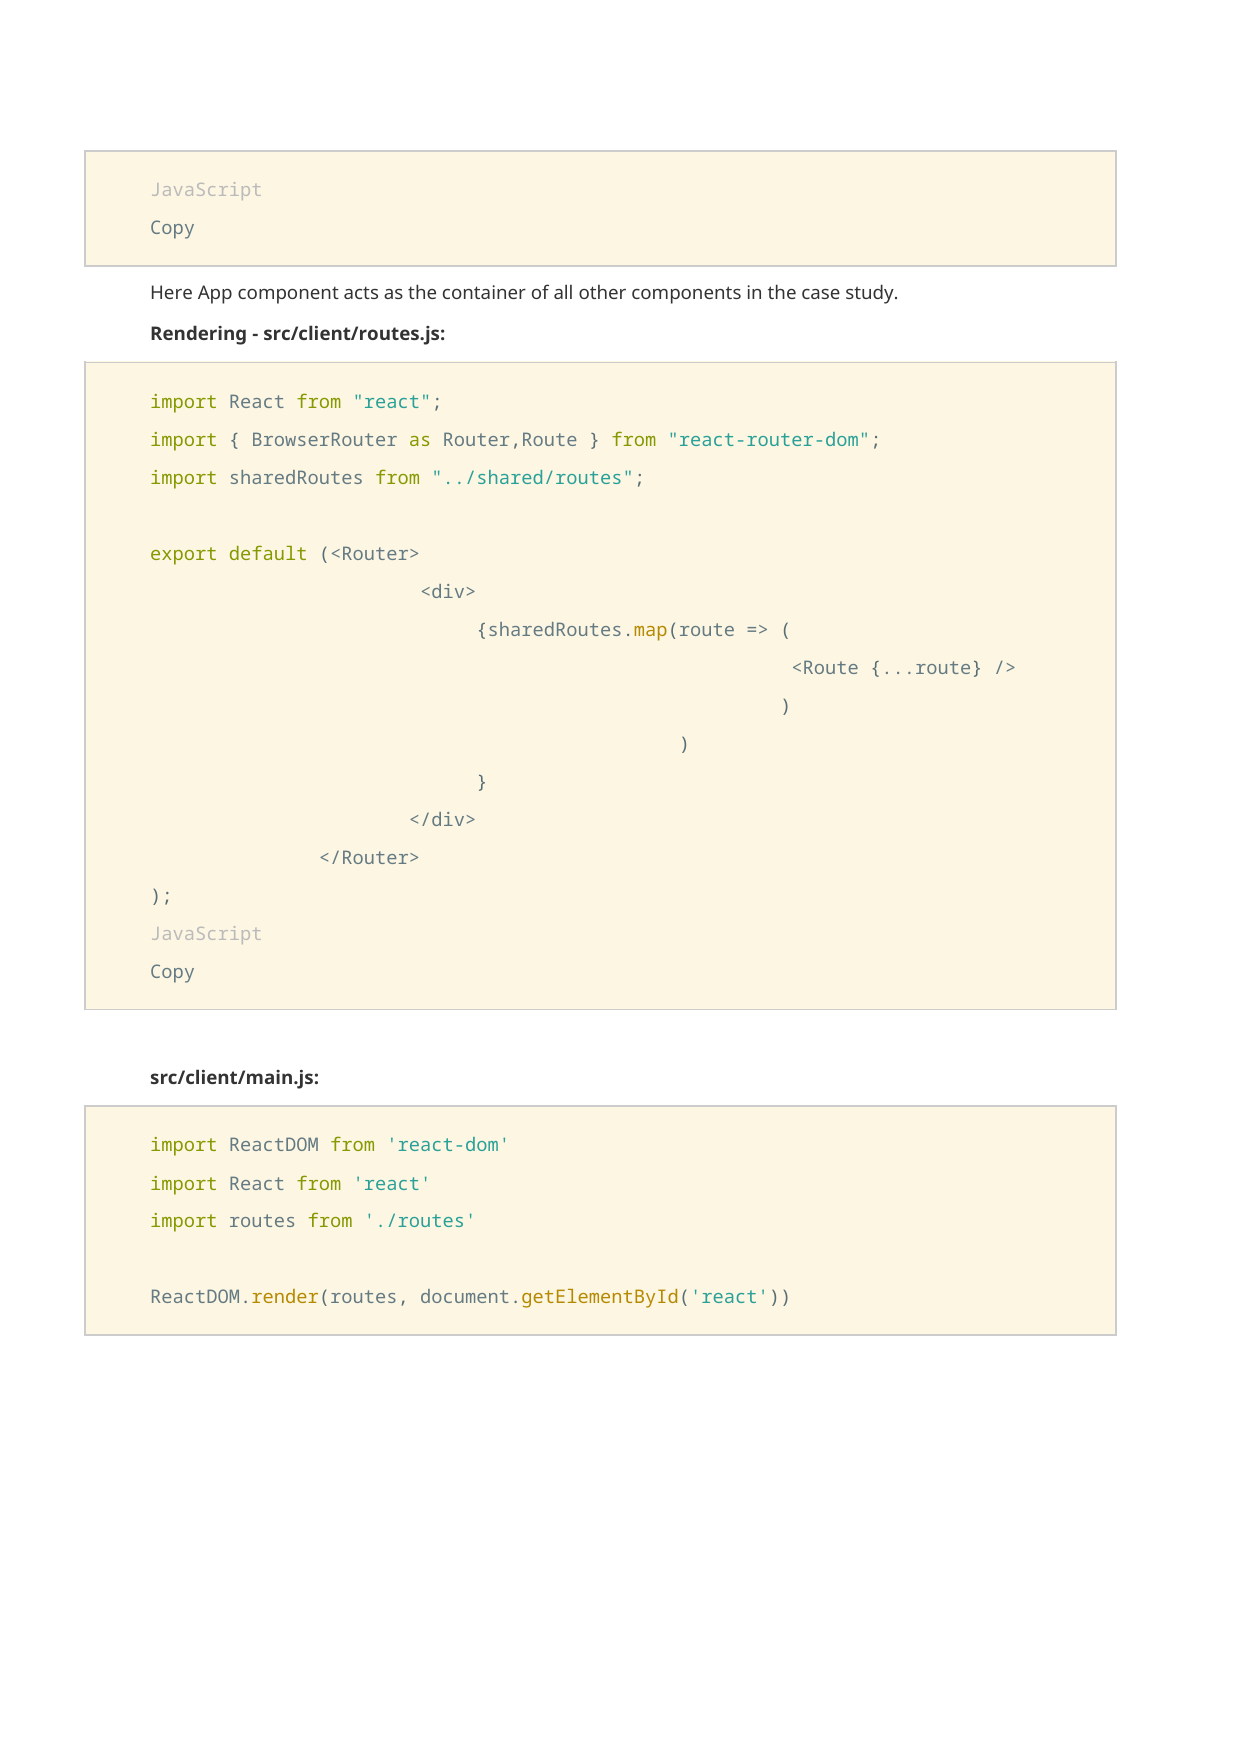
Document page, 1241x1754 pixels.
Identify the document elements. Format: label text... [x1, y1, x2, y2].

text import React from "react"; [86, 363, 1115, 399]
text </div> [86, 780, 1115, 818]
text } [86, 742, 1115, 780]
text {sharedRoutes.map(route => ( [86, 589, 1115, 628]
text export default (<Router> [86, 513, 1115, 552]
text </Router> [86, 818, 1115, 856]
text JavaScript [86, 152, 1115, 188]
text Rendering - src/client/routes.js: [150, 320, 1090, 346]
text import sharedRoutes from "../shared/routes"; [86, 437, 1115, 476]
text import React from 'react' [86, 1143, 1115, 1181]
text Copy [86, 188, 1115, 265]
text ReactDOM.render(routes, document.getElementById('react')) [86, 1257, 1115, 1334]
text import { BrowserRouter as Router,Route } from "react-router-dom"; [86, 399, 1115, 437]
text JavaScript [86, 894, 1115, 932]
text Copy [86, 932, 1115, 1009]
text <div> [86, 552, 1115, 589]
text ) [86, 704, 1115, 742]
text import ReactDOM from 'react-dom' [86, 1107, 1115, 1143]
text Here App component acts as the container of all other components in the case study. [150, 279, 1090, 305]
text ); [86, 856, 1115, 894]
text <Route {...route} /> [86, 628, 1115, 666]
text import routes from './routes' [86, 1181, 1115, 1219]
text ) [86, 666, 1115, 704]
text src/client/main.js: [150, 1064, 1090, 1089]
